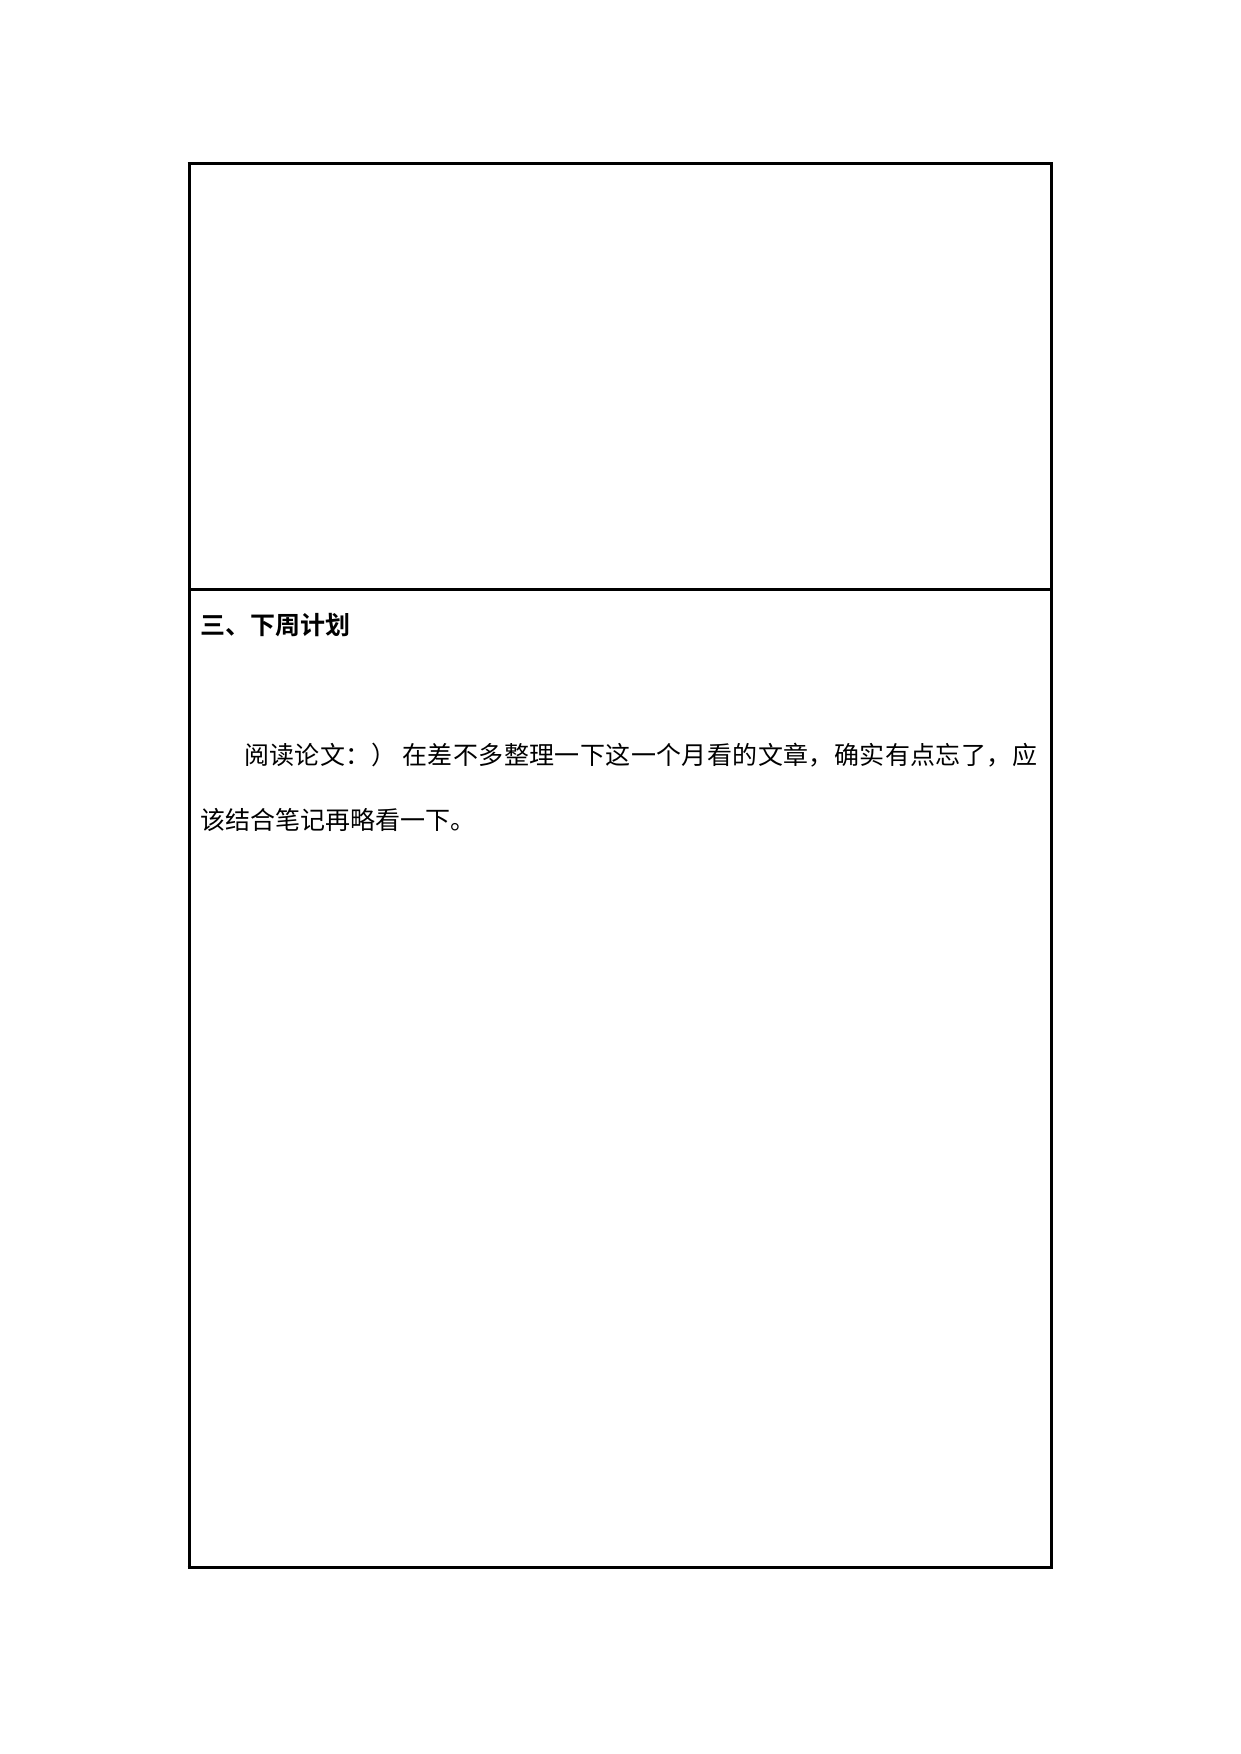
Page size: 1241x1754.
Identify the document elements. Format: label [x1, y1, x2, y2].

table_cell [191, 165, 1050, 588]
table_cell [191, 591, 1050, 1566]
